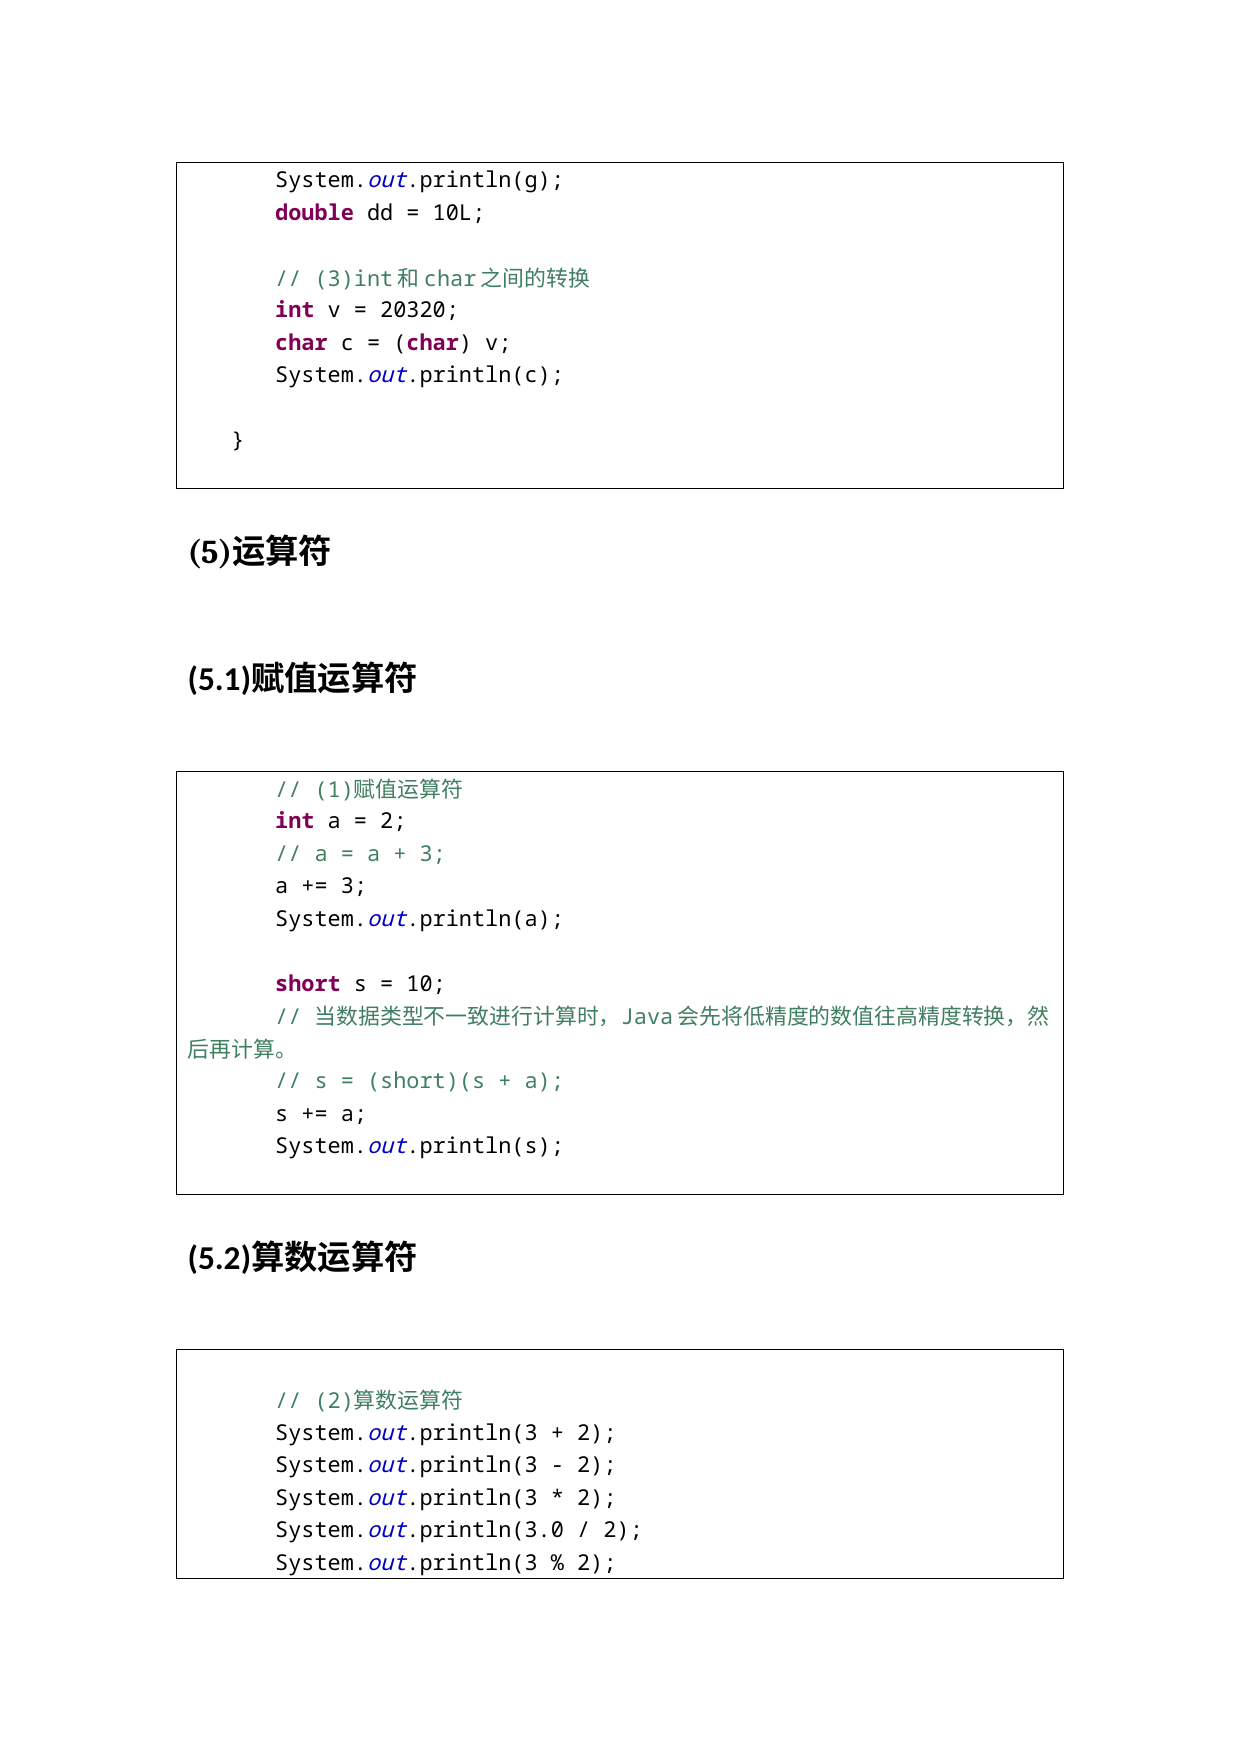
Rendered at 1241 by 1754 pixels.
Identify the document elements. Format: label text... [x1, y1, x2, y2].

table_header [177, 163, 1063, 488]
subtitle (5)运算符 [187, 516, 1053, 581]
table_header // (1)赋值运算符 int a = 2; // a = a + 3; a += 3; System.out.println(a); short s = 10; // 当数据类型不一致进行计算时，Java会先将低精度的数值往高精度转换，然后再计算。 // s = (short)(s + a); s += a; System.out.println(s); [177, 772, 1063, 1194]
subtitle (5.1)赋值运算符 [187, 643, 1053, 708]
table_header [177, 1350, 1063, 1578]
subtitle (5.2)算数运算符 [187, 1222, 1053, 1287]
